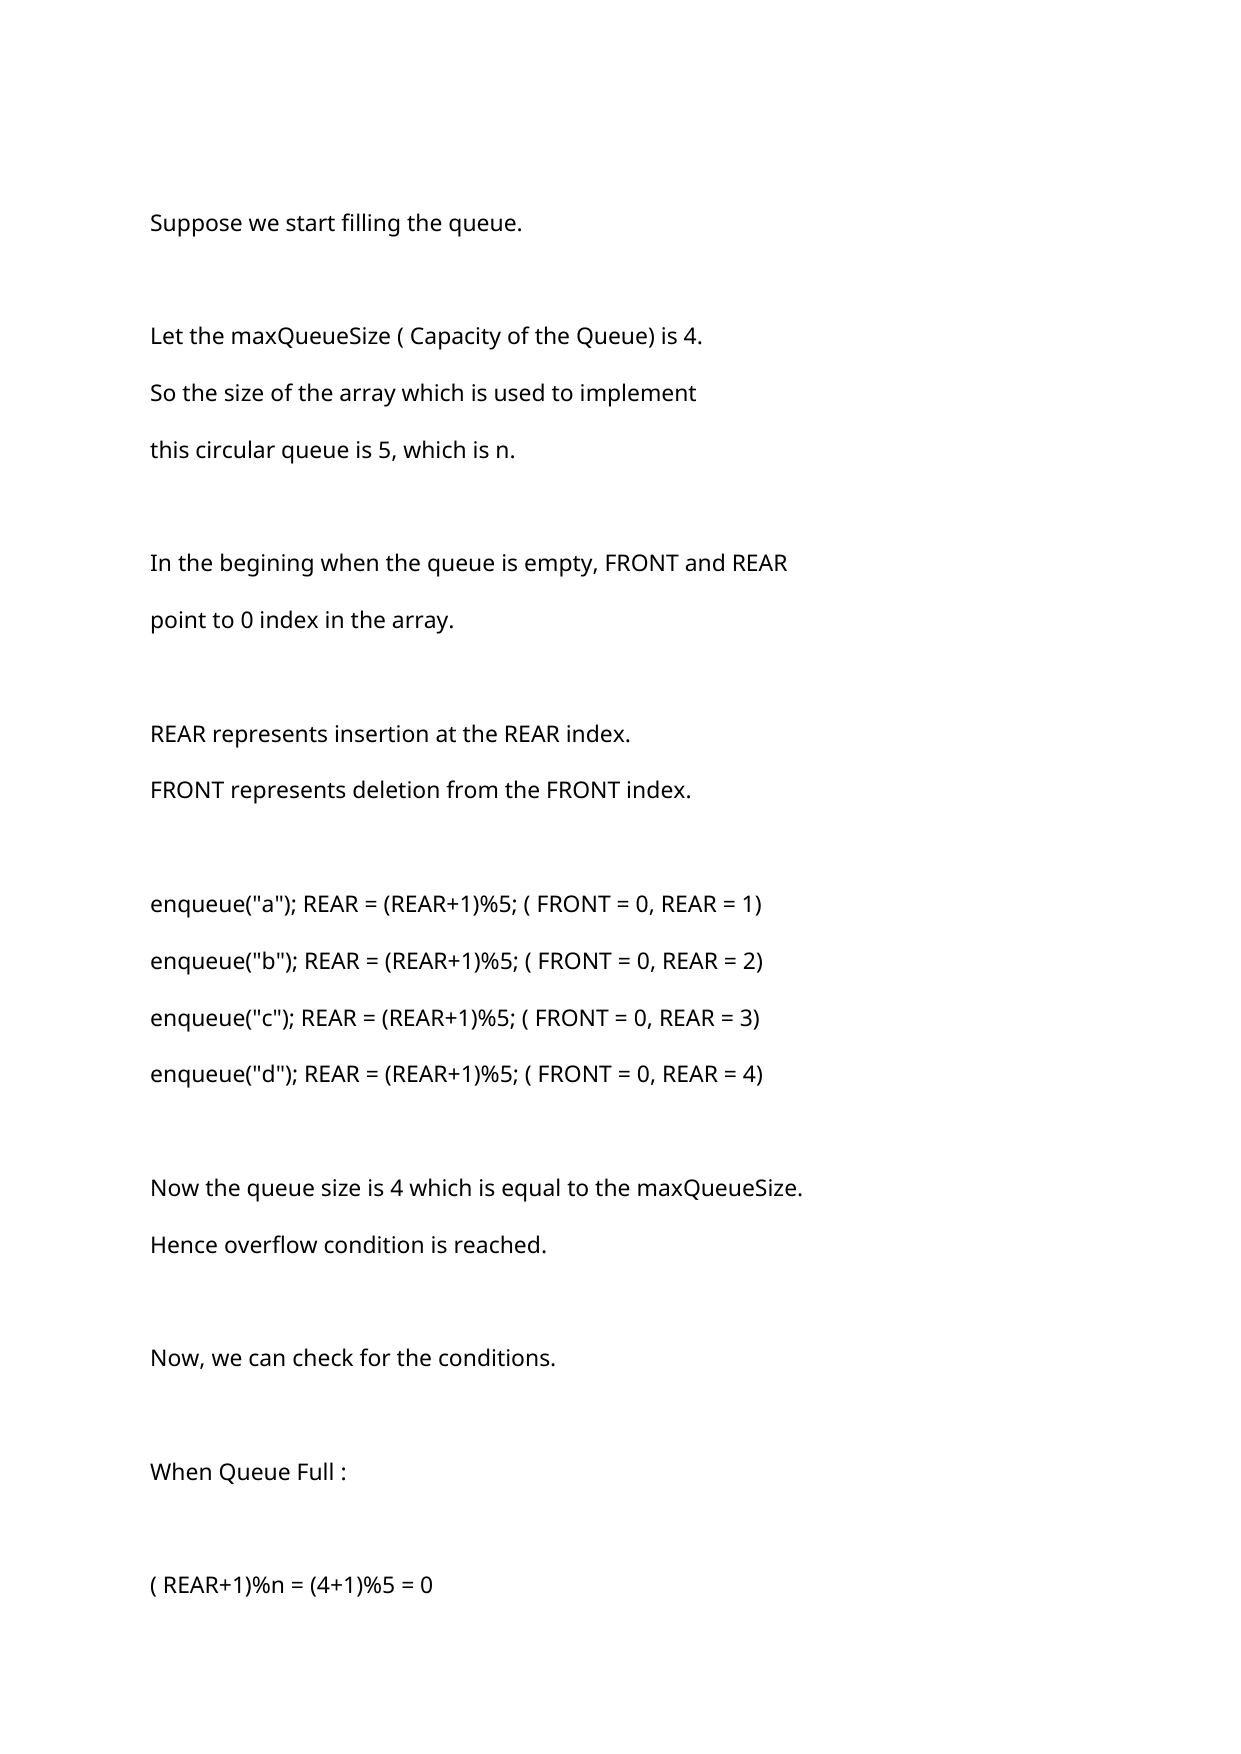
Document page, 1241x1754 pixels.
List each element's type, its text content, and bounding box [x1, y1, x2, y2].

text FRONT represents deletion from the FRONT index. [150, 774, 1090, 806]
text point to 0 index in the array. [150, 604, 1090, 635]
text Now, we can check for the conditions. [150, 1342, 1090, 1373]
text When Queue Full : [150, 1456, 1090, 1487]
text Let the maxQueueSize ( Capacity of the Queue) is 4. [150, 320, 1090, 352]
text Now the queue size is 4 which is equal to the maxQueueSize. [150, 1172, 1090, 1203]
text this circular queue is 5, which is n. [150, 434, 1090, 465]
text Suppose we start filling the queue. [150, 207, 1090, 238]
text Hence overflow condition is reached. [150, 1229, 1090, 1260]
text ( REAR+1)%n = (4+1)%5 = 0 [150, 1569, 1090, 1601]
text REAR represents insertion at the REAR index. [150, 718, 1090, 749]
text enqueue("d"); REAR = (REAR+1)%5; ( FRONT = 0, REAR = 4) [150, 1058, 1090, 1089]
text enqueue("a"); REAR = (REAR+1)%5; ( FRONT = 0, REAR = 1) [150, 888, 1090, 919]
text enqueue("b"); REAR = (REAR+1)%5; ( FRONT = 0, REAR = 2) [150, 945, 1090, 976]
text So the size of the array which is used to implement [150, 377, 1090, 408]
text enqueue("c"); REAR = (REAR+1)%5; ( FRONT = 0, REAR = 3) [150, 1002, 1090, 1033]
text In the begining when the queue is empty, FRONT and REAR [150, 547, 1090, 579]
